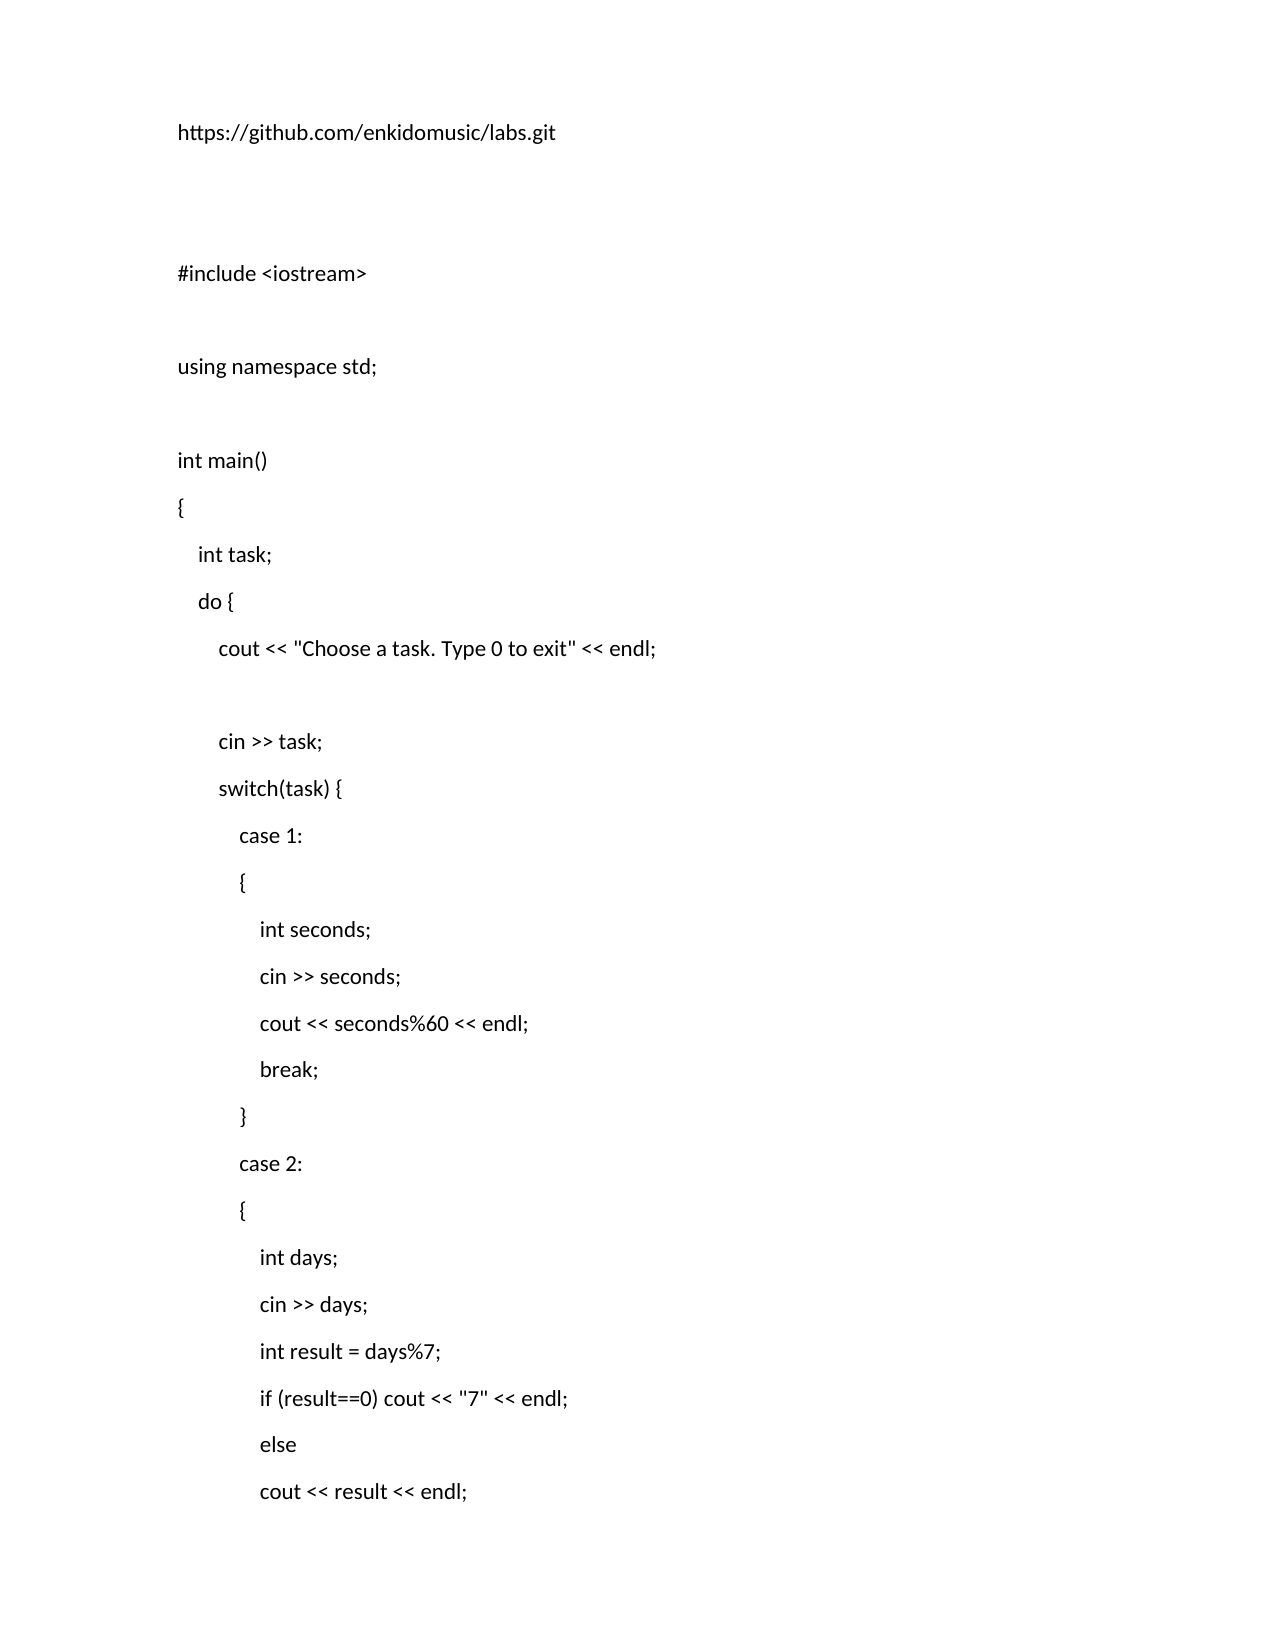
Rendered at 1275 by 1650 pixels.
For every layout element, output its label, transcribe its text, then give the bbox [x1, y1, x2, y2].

text } [177, 1102, 1186, 1131]
text https://github.com/enkidomusic/labs.git [177, 118, 1186, 146]
text break; [177, 1056, 1186, 1084]
text { [177, 868, 1186, 896]
text case 2: [177, 1149, 1186, 1177]
text else [177, 1431, 1186, 1459]
text switch(task) { [177, 774, 1186, 802]
text cin >> task; [177, 727, 1186, 756]
text #include <iostream> [177, 259, 1186, 287]
text int task; [177, 540, 1186, 568]
text int main() [177, 446, 1186, 474]
text { [177, 1196, 1186, 1224]
text cin >> seconds; [177, 962, 1186, 990]
text if (result==0) cout << "7" << endl; [177, 1384, 1186, 1412]
text cin >> days; [177, 1290, 1186, 1318]
text cout << result << endl; [177, 1477, 1186, 1506]
text case 1: [177, 821, 1186, 849]
text cout << "Choose a task. Type 0 to exit" << endl; [177, 634, 1186, 662]
text do { [177, 587, 1186, 615]
text { [177, 493, 1186, 521]
text int days; [177, 1243, 1186, 1271]
text int result = days%7; [177, 1337, 1186, 1365]
text cout << seconds%60 << endl; [177, 1009, 1186, 1037]
text int seconds; [177, 915, 1186, 943]
text using namespace std; [177, 352, 1186, 381]
